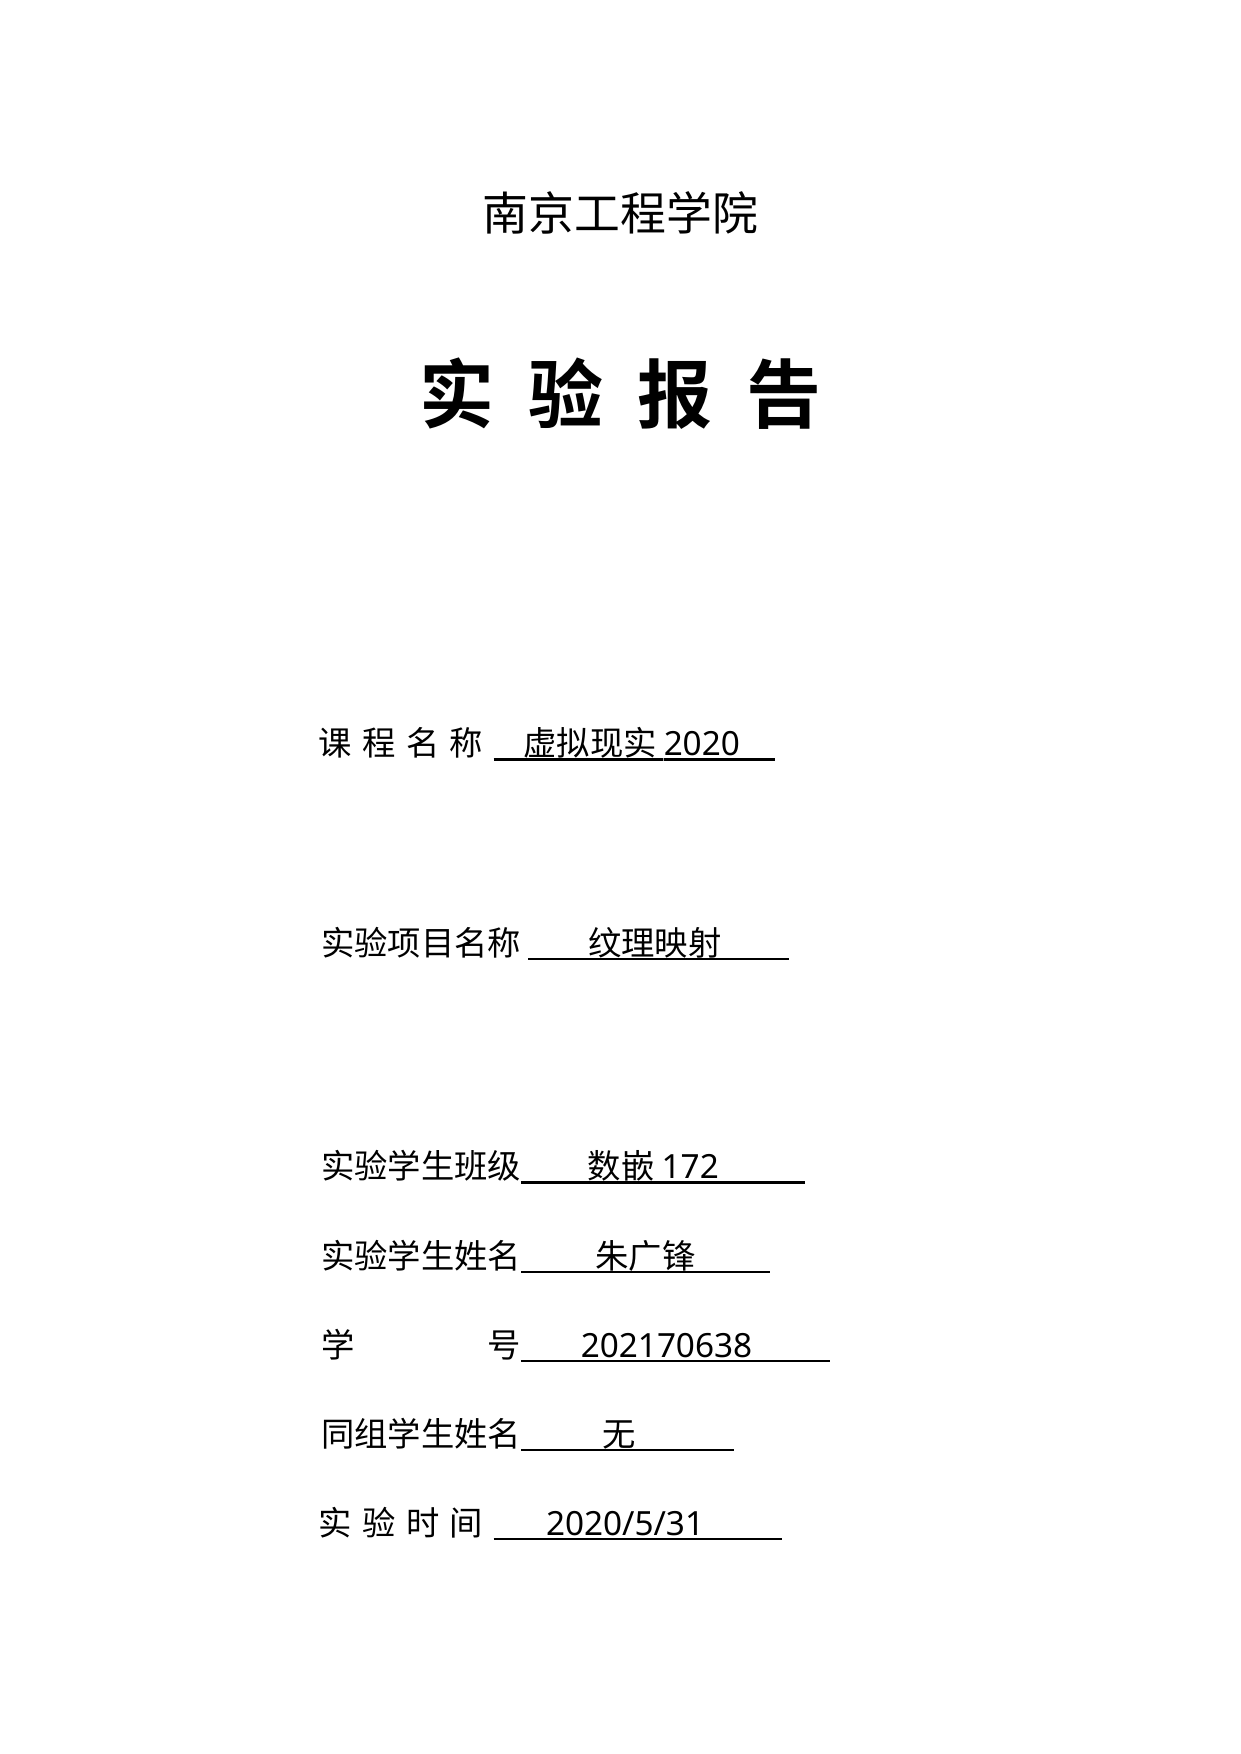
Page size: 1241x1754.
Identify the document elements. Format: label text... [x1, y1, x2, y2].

text 实验学生姓名 朱广锋 [187, 1221, 1053, 1286]
text 实验项目名称 纹理映射 [187, 908, 1053, 973]
text 课程名称 虚拟现实2020 [187, 709, 1053, 774]
text 实验时间 2020/5/31 [187, 1488, 1053, 1553]
text 实 验 报 告 [187, 324, 1053, 454]
text 同组学生姓名 无 [187, 1399, 1053, 1464]
text 学 号 202170638 [187, 1310, 1053, 1375]
text 南京工程学院 [187, 162, 1053, 259]
text 实验学生班级 数嵌172 [187, 1132, 1053, 1197]
